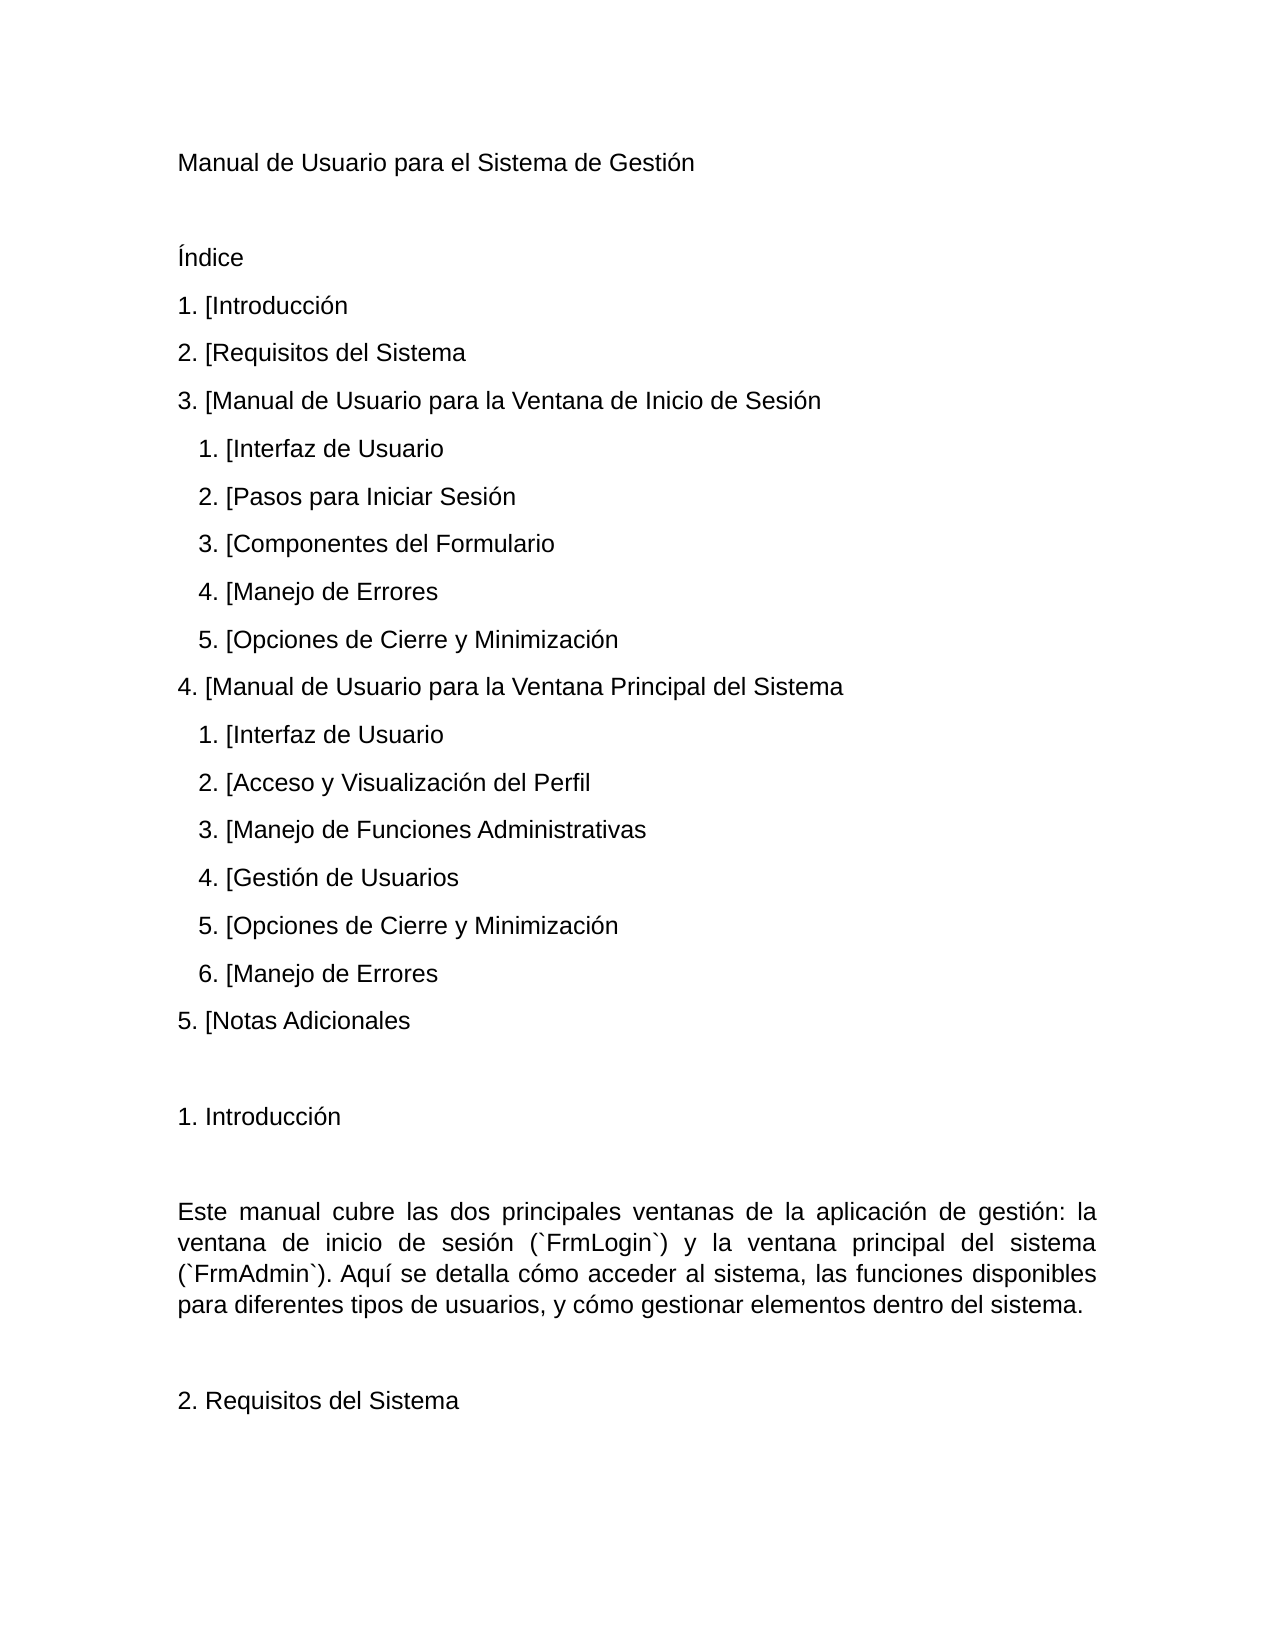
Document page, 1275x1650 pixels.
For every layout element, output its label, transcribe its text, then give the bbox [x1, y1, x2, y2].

text Manual de Usuario para el Sistema de Gestión [177, 148, 1098, 176]
text 3. [Manejo de Funciones Administrativas [177, 816, 1098, 844]
text 1. [Introducción [177, 291, 1098, 319]
text 4. [Gestión de Usuarios [177, 863, 1098, 892]
text 4. [Manual de Usuario para la Ventana Principal del Sistema [177, 672, 1098, 701]
text 2. [Acceso y Visualización del Perfil [177, 768, 1098, 797]
text 6. [Manejo de Errores [177, 959, 1098, 987]
text 1. Introducción [177, 1102, 1098, 1131]
text 5. [Notas Adicionales [177, 1006, 1098, 1035]
text 5. [Opciones de Cierre y Minimización [177, 625, 1098, 653]
text Índice [177, 243, 1098, 272]
text 5. [Opciones de Cierre y Minimización [177, 911, 1098, 940]
text 3. [Componentes del Formulario [177, 529, 1098, 558]
text 4. [Manejo de Errores [177, 577, 1098, 606]
text Este manual cubre las dos principales ventanas de la aplicación de gestión: la ventana de inicio de sesión (`FrmLogin`) y la ventana principal del sistema (`FrmAdmin`). Aquí se detalla cómo acceder al sistema, las funciones disponibles para diferentes tipos de usuarios, y cómo gestionar elementos dentro del sistema. [177, 1197, 1098, 1319]
text 1. [Interfaz de Usuario [177, 434, 1098, 463]
text 2. Requisitos del Sistema [177, 1386, 1098, 1414]
text 1. [Interfaz de Usuario [177, 720, 1098, 749]
text 2. [Requisitos del Sistema [177, 338, 1098, 367]
text 2. [Pasos para Iniciar Sesión [177, 482, 1098, 510]
text 3. [Manual de Usuario para la Ventana de Inicio de Sesión [177, 386, 1098, 415]
